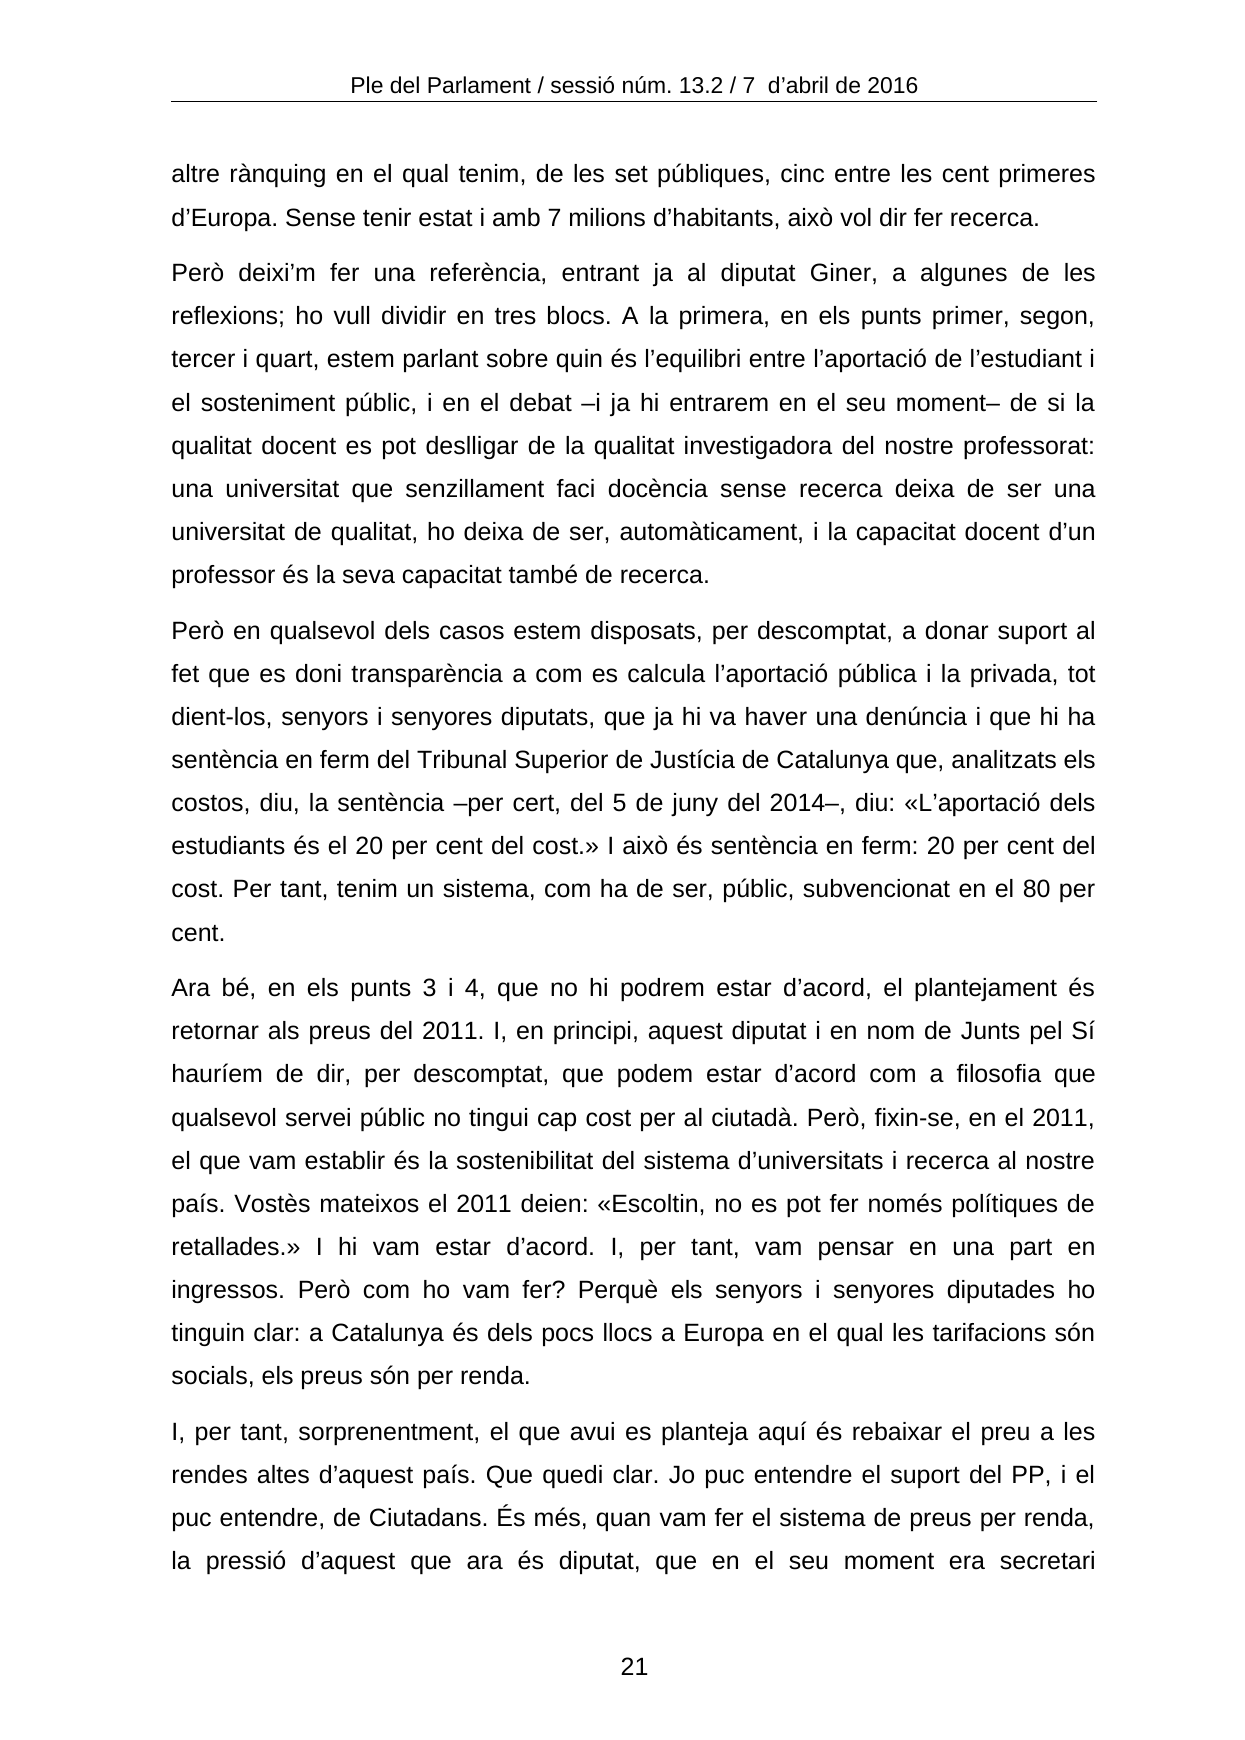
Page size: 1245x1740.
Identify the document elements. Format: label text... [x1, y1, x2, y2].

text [171, 159, 1097, 231]
text Però en qualsevol dels casos estem disposats, per descomptat, a donar suport al fet que es doni transparència a com es calcula l’aportació pública i la privada, tot dient-los, senyors i senyores diputats, que ja hi va haver una denúncia i que hi ha sentència en ferm del Tribunal Superior de Justícia de Catalunya que, analitzats els costos, diu, la sentència –per cert, del 5 de juny del 2014–, diu: «L’aportació dels estudiants és el 20 per cent del cost.» I això és sentència en ferm: 20 per cent del cost. Per tant, tenim un sistema, com ha de ser, públic, subvencionat en el 80 per cent. [171, 616, 1097, 946]
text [171, 1417, 1097, 1575]
text Ara bé, en els punts 3 i 4, que no hi podrem estar d’acord, el plantejament és retornar als preus del 2011. I, en principi, aquest diputat i en nom de Junts pel Sí hauríem de dir, per descomptat, que podem estar d’acord com a filosofia que qualsevol servei públic no tingui cap cost per al ciutadà. Però, fixin-se, en el 2011, el que vam establir és la sostenibilitat del sistema d’universitats i recerca al nostre país. Vostès mateixos el 2011 deien: «Escoltin, no es pot fer només polítiques de retallades.» I hi vam estar d’acord. I, per tant, vam pensar en una part en ingressos. Però com ho vam fer? Perquè els senyors i senyores diputades ho tinguin clar: a Catalunya és dels pocs llocs a Europa en el qual les tarifacions són socials, els preus són per renda. [171, 973, 1097, 1390]
text Però deixi’m fer una referència, entrant ja al diputat Giner, a algunes de les reflexions; ho vull dividir en tres blocs. A la primera, en els punts primer, segon, tercer i quart, estem parlant sobre quin és l’equilibri entre l’aportació de l’estudiant i el sosteniment públic, i en el debat –i ja hi entrarem en el seu moment– de si la qualitat docent es pot deslligar de la qualitat investigadora del nostre professorat: una universitat que senzillament faci docència sense recerca deixa de ser una universitat de qualitat, ho deixa de ser, automàticament, i la capacitat docent d’un professor és la seva capacitat també de recerca. [171, 258, 1097, 589]
